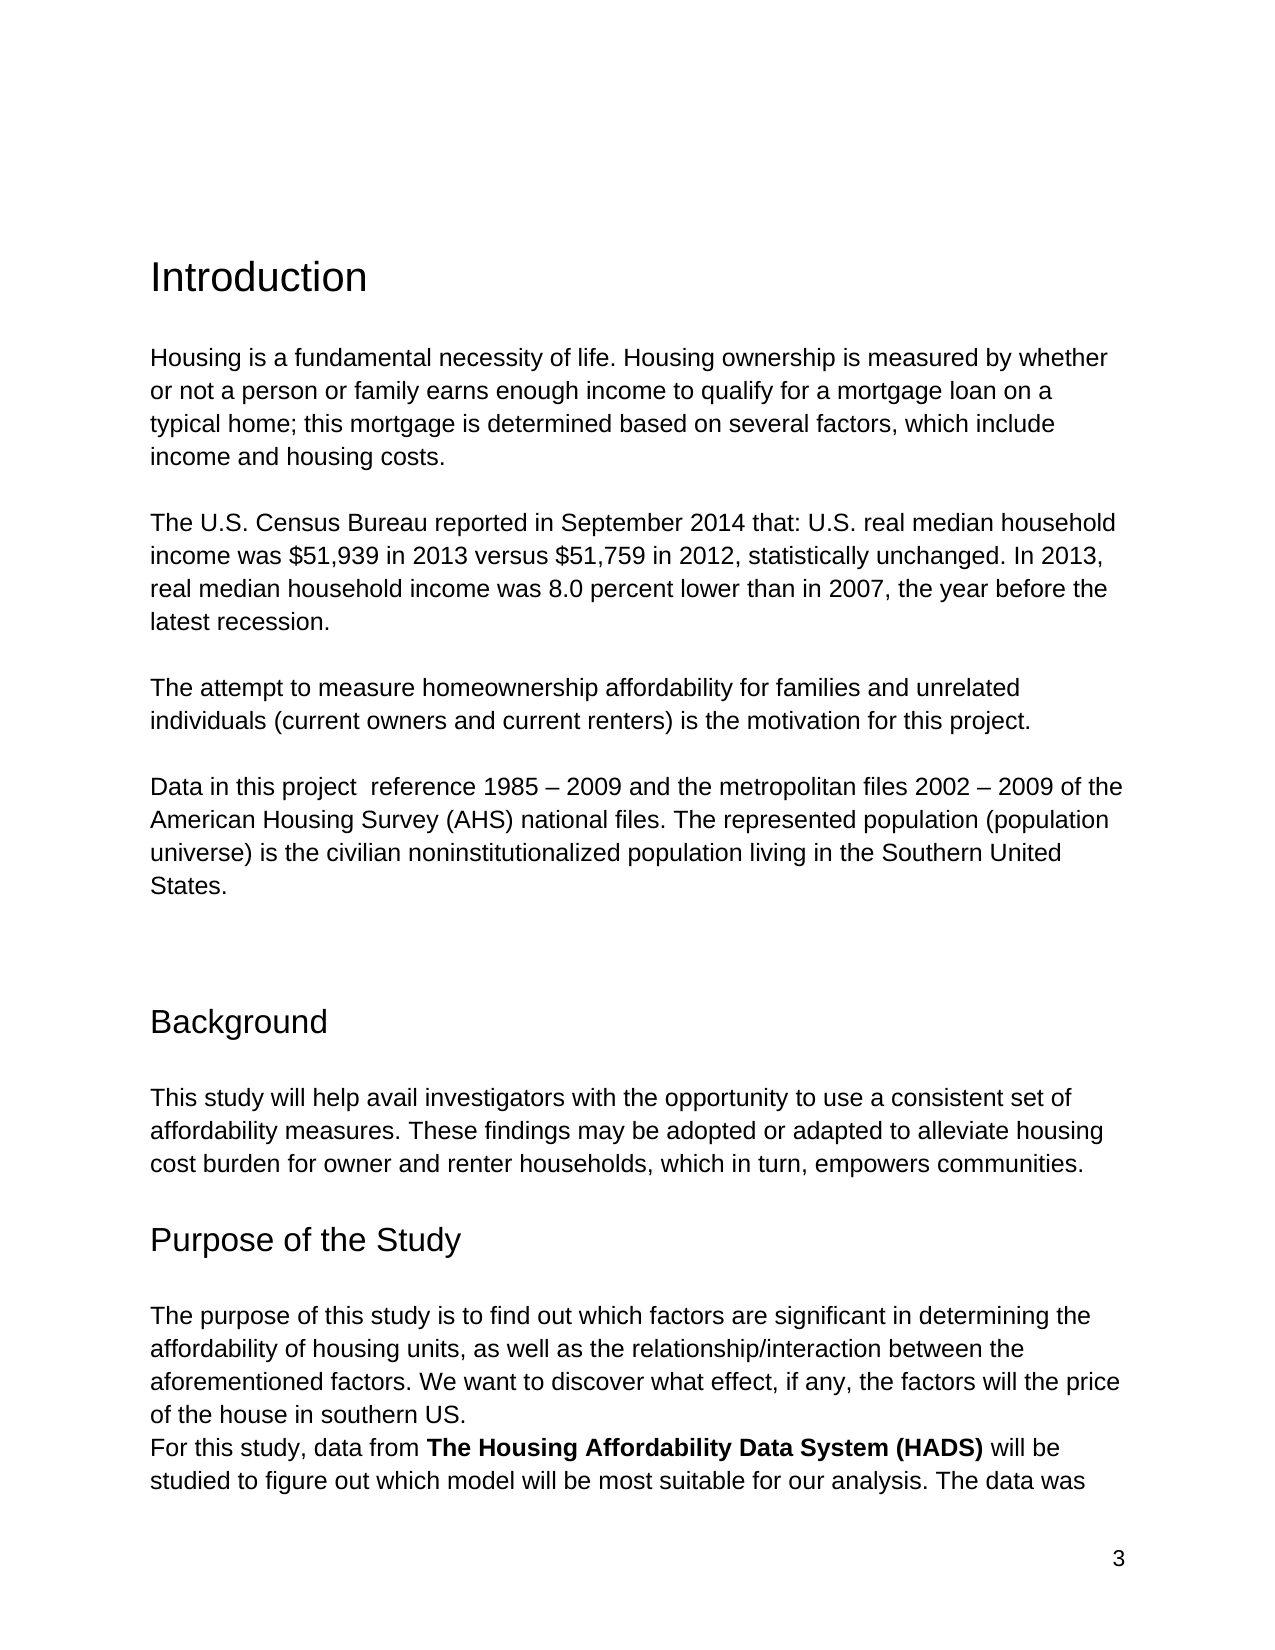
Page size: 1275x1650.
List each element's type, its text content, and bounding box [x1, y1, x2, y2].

text The attempt to measure homeownership affordability for families and unrelated individuals (current owners and current renters) is the motivation for this project. [150, 673, 1125, 735]
subtitle Purpose of the Study [150, 1220, 1125, 1258]
text This study will help avail investigators with the opportunity to use a consistent set of affordability measures. These findings may be adopted or adapted to alleviate housing cost burden for owner and renter households, which in turn, empowers communities. [150, 1083, 1125, 1178]
subtitle Background [150, 1002, 1125, 1040]
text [150, 1433, 1125, 1495]
text The purpose of this study is to find out which factors are significant in determining the affordability of housing units, as well as the relationship/interaction between the aforementioned factors. We want to discover what effect, if any, the factors will the price of the house in southern US. [150, 1301, 1125, 1429]
text Housing is a fundamental necessity of life. Housing ownership is measured by whether or not a person or family earns enough income to qualify for a mortgage loan on a typical home; this mortgage is determined based on several factors, which include income and housing costs. [150, 343, 1125, 471]
text Data in this project reference 1985 – 2009 and the metropolitan files 2002 – 2009 of the American Housing Survey (AHS) national files. The represented population (population universe) is the civilian noninstitutionalized population living in the Southern United States. [150, 772, 1125, 900]
subtitle Introduction [150, 252, 1125, 300]
text The U.S. Census Bureau reported in September 2014 that: U.S. real median household income was $51,939 in 2013 versus $51,759 in 2012, statistically unchanged. In 2013, real median household income was 8.0 percent lower than in 2007, the year before the latest recession. [150, 508, 1125, 636]
